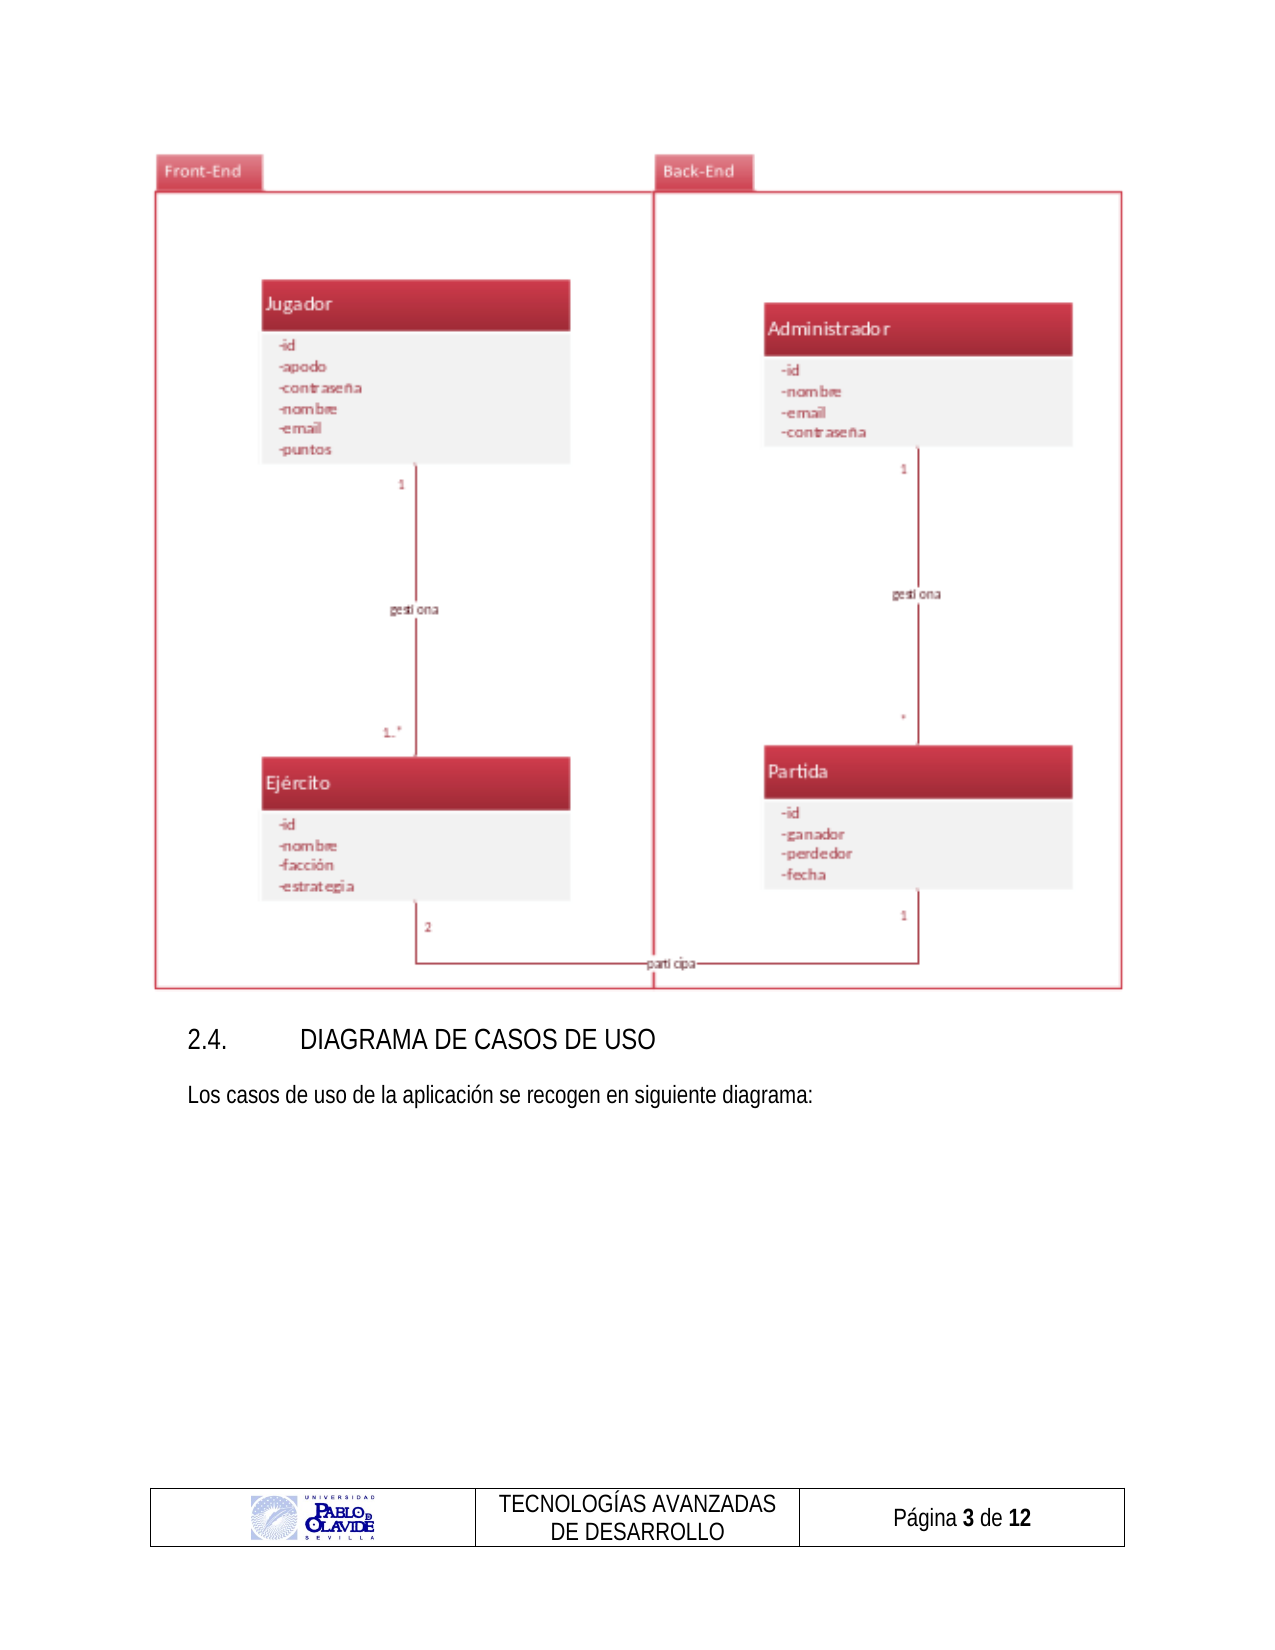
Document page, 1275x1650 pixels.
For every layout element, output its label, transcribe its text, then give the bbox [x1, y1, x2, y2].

text Los casos de uso de la aplicación se recogen en siguiente diagrama: [150, 1080, 1125, 1109]
subtitle DIAGRAMA DE CASOS DE USO [187, 1022, 1125, 1055]
picture [251, 1494, 375, 1541]
